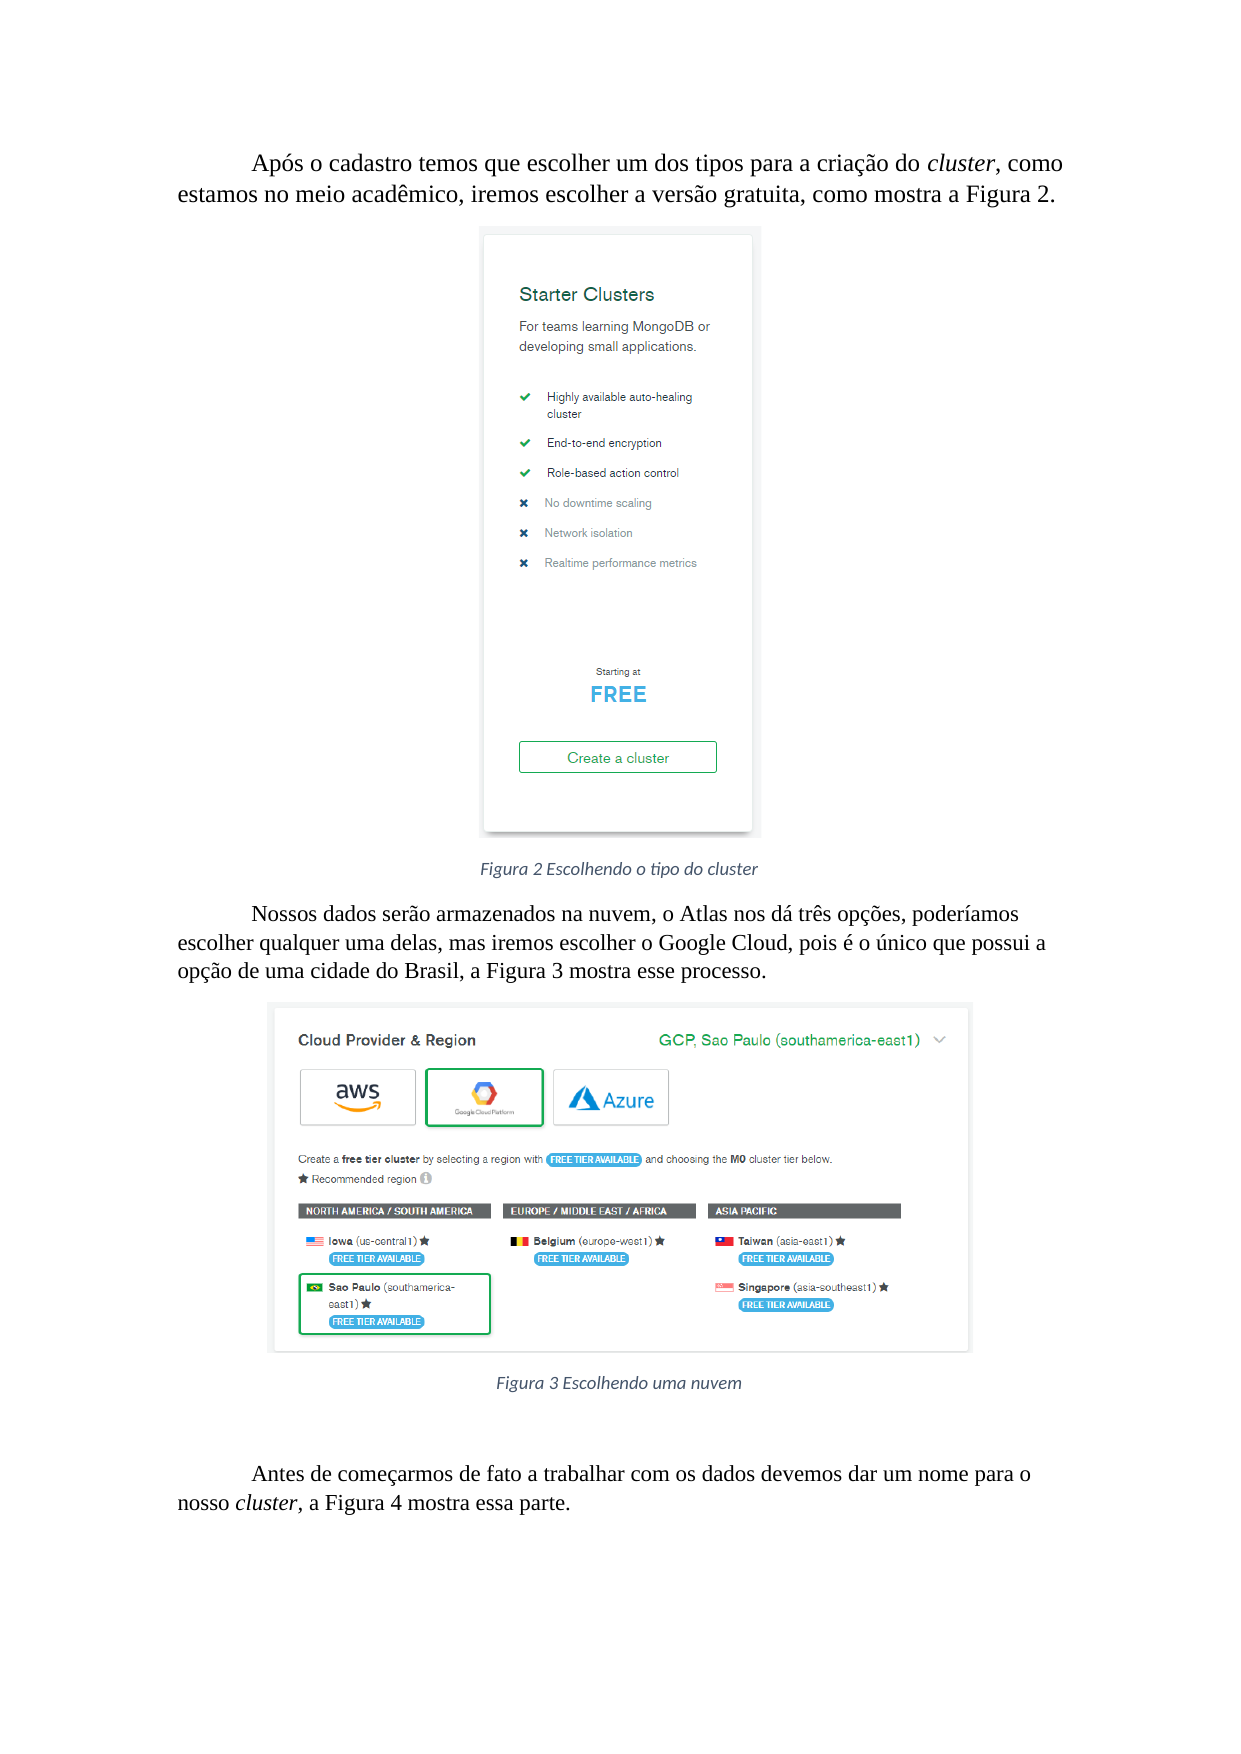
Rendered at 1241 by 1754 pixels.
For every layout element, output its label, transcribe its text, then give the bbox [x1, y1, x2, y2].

picture [478, 226, 762, 838]
text Antes de começarmos de fato a trabalhar com os dados devemos dar um nome para o nosso cluster, a Figura 4 mostra essa parte. [177, 1460, 1063, 1515]
text Após o cadastro temos que escolher um dos tipos para a criação do cluster, como estamos no meio acadêmico, iremos escolher a versão gratuita, como mostra a Figura 2. [177, 148, 1063, 207]
text Nossos dados serão armazenados na nuvem, o Atlas nos dá três opções, poderíamos escolher qualquer uma delas, mas iremos escolher o Google Cloud, pois é o único que possui a opção de uma cidade do Brasil, a Figura 3 mostra esse processo. [177, 901, 1063, 984]
picture [267, 1002, 974, 1353]
